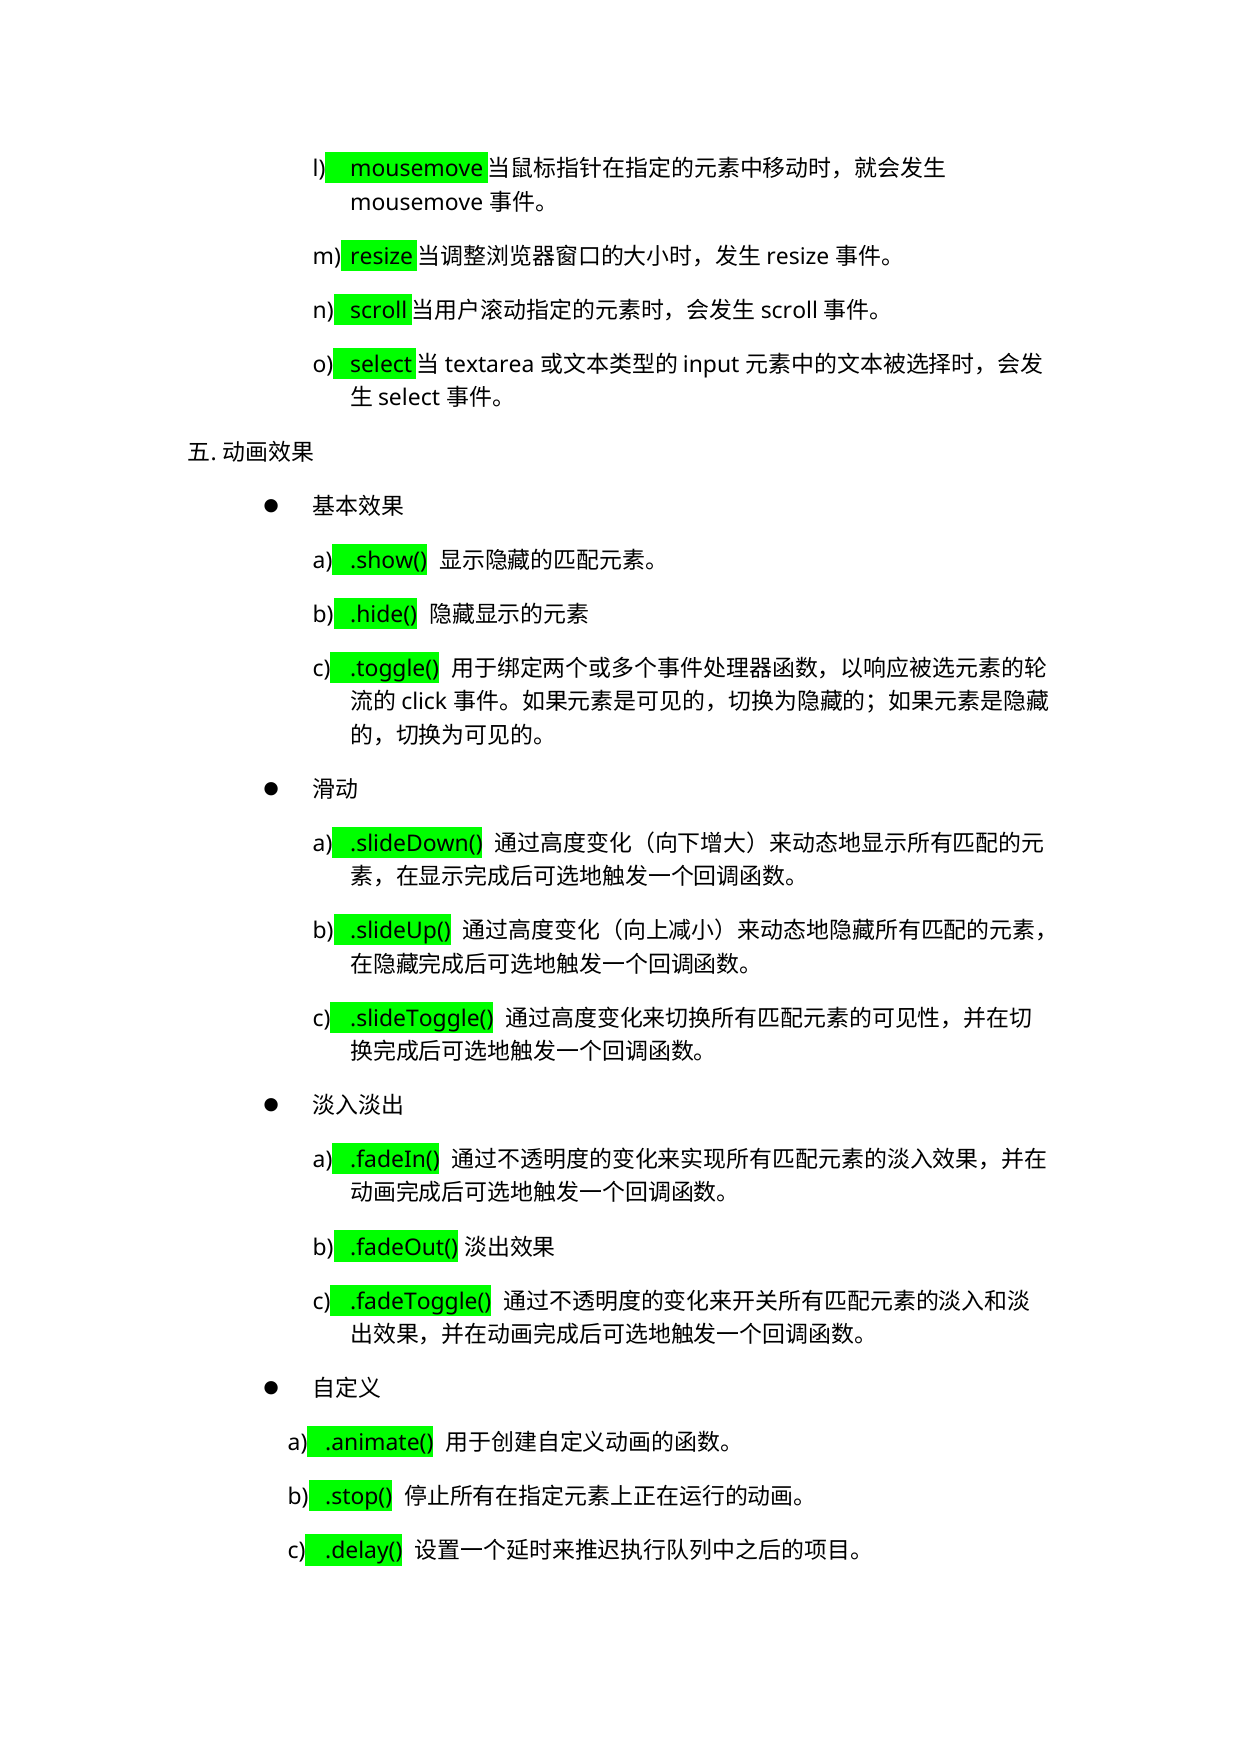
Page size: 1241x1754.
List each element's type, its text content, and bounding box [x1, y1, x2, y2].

list .hide() 隐藏显示的元素 [312, 596, 1053, 629]
list .fadeOut() 淡出效果 [312, 1228, 1053, 1262]
list .show() 显示隐藏的匹配元素。 [312, 542, 1053, 575]
list 基本效果 [262, 487, 1053, 521]
list .stop() 停止所有在指定元素上正在运行的动画。 [287, 1478, 1053, 1511]
text 五. 动画效果 [187, 433, 1053, 467]
list scroll当用户滚动指定的元素时，会发生 scroll 事件。 [312, 292, 1053, 325]
list .animate() 用于创建自定义动画的函数。 [287, 1424, 1053, 1457]
list select当 textarea 或文本类型的 input 元素中的文本被选择时，会发生 select 事件。 [312, 346, 1053, 412]
list .slideDown() 通过高度变化（向下增大）来动态地显示所有匹配的元素，在显示完成后可选地触发一个回调函数。 [312, 825, 1053, 891]
list .fadeIn() 通过不透明度的变化来实现所有匹配元素的淡入效果，并在动画完成后可选地触发一个回调函数。 [312, 1141, 1053, 1207]
list 自定义 [262, 1370, 1053, 1403]
list .slideUp() 通过高度变化（向上减小）来动态地隐藏所有匹配的元素，在隐藏完成后可选地触发一个回调函数。 [312, 912, 1053, 979]
list .toggle() 用于绑定两个或多个事件处理器函数，以响应被选元素的轮流的 click 事件。如果元素是可见的，切换为隐藏的；如果元素是隐藏的，切换为可见的。 [312, 650, 1053, 750]
list .slideToggle() 通过高度变化来切换所有匹配元素的可见性，并在切换完成后可选地触发一个回调函数。 [312, 999, 1053, 1066]
list .fadeToggle() 通过不透明度的变化来开关所有匹配元素的淡入和淡出效果，并在动画完成后可选地触发一个回调函数。 [312, 1282, 1053, 1349]
list 滑动 [262, 771, 1053, 804]
list mousemove当鼠标指针在指定的元素中移动时，就会发生 mousemove 事件。 [312, 150, 1053, 217]
list resize当调整浏览器窗口的大小时，发生 resize 事件。 [312, 237, 1053, 271]
list 淡入淡出 [262, 1087, 1053, 1120]
list .delay() 设置一个延时来推迟执行队列中之后的项目。 [287, 1532, 1053, 1566]
